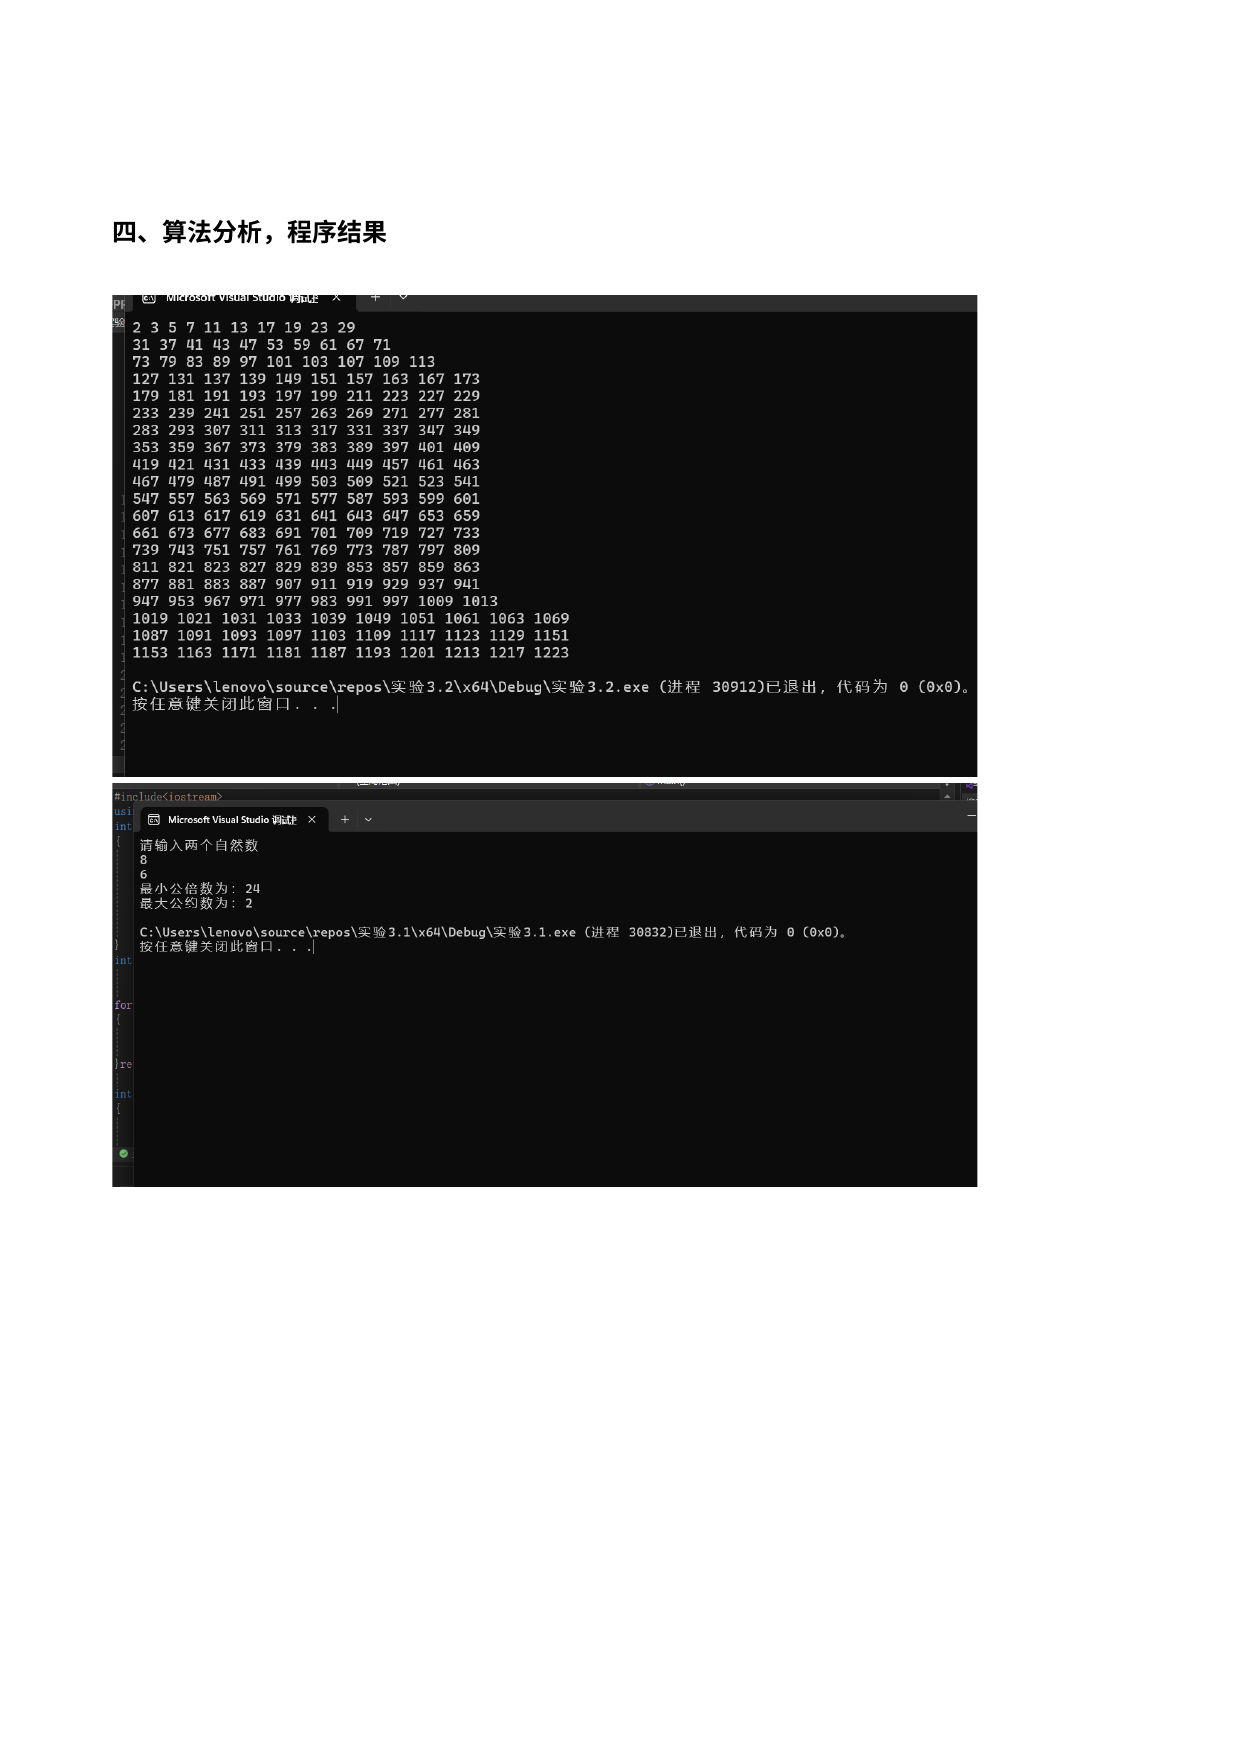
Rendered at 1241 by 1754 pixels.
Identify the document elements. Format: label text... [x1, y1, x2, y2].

picture [112, 295, 978, 777]
text 四、算法分析，程序结果 [112, 198, 1118, 263]
picture [112, 783, 978, 1187]
